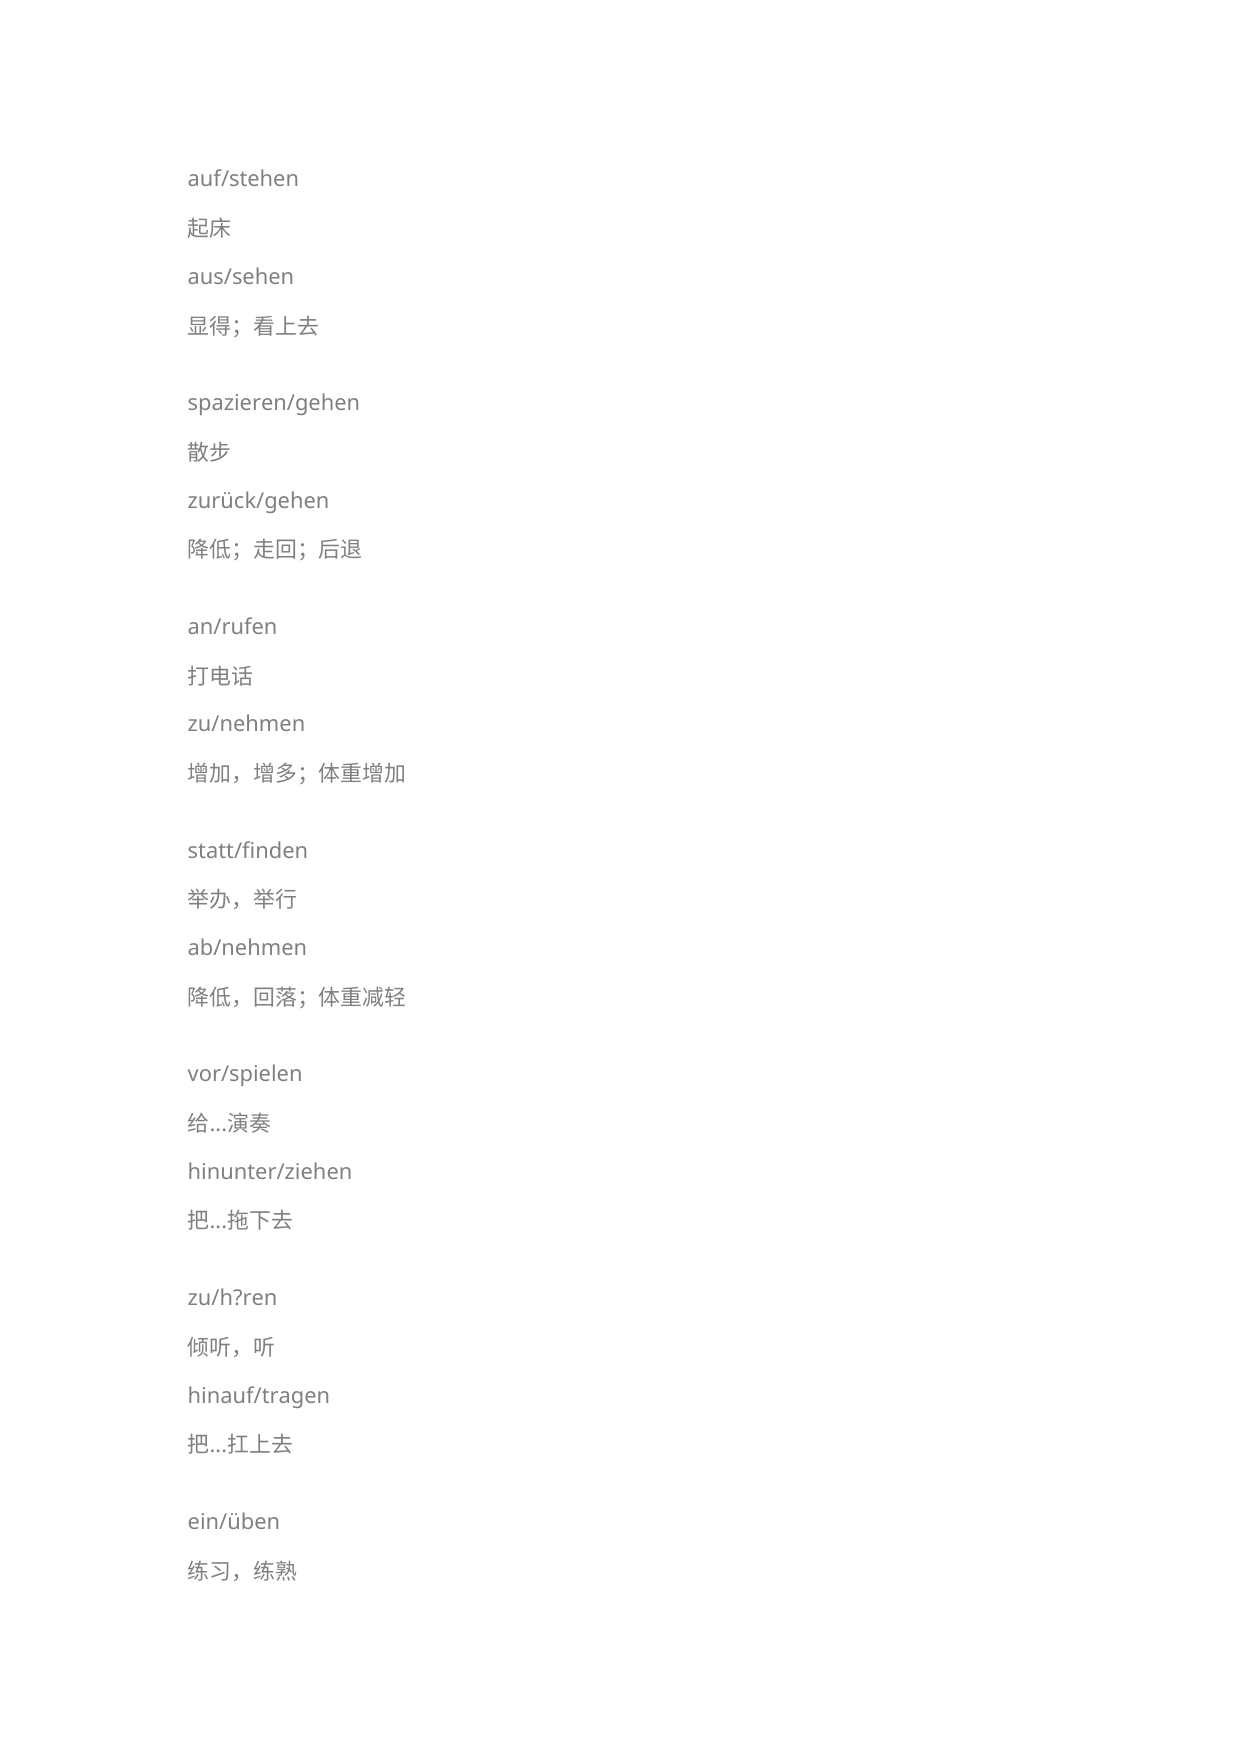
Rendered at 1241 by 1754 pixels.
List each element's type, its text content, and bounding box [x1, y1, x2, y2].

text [187, 1504, 1053, 1586]
text zu/h?ren 倾听，听 hinauf/tragen 把...扛上去 [187, 1281, 1053, 1459]
text vor/spielen 给...演奏 hinunter/ziehen 把...拖下去 [187, 1057, 1053, 1236]
text statt/finden 举办，举行 ab/nehmen 降低，回落；体重减轻 [187, 833, 1053, 1012]
text auf/stehen 起床 aus/sehen 显得；看上去 [187, 162, 1053, 341]
text an/rufen 打电话 zu/nehmen 增加，增多；体重增加 [187, 609, 1053, 788]
text spazieren/gehen 散步 zurück/gehen 降低；走回；后退 [187, 386, 1053, 564]
